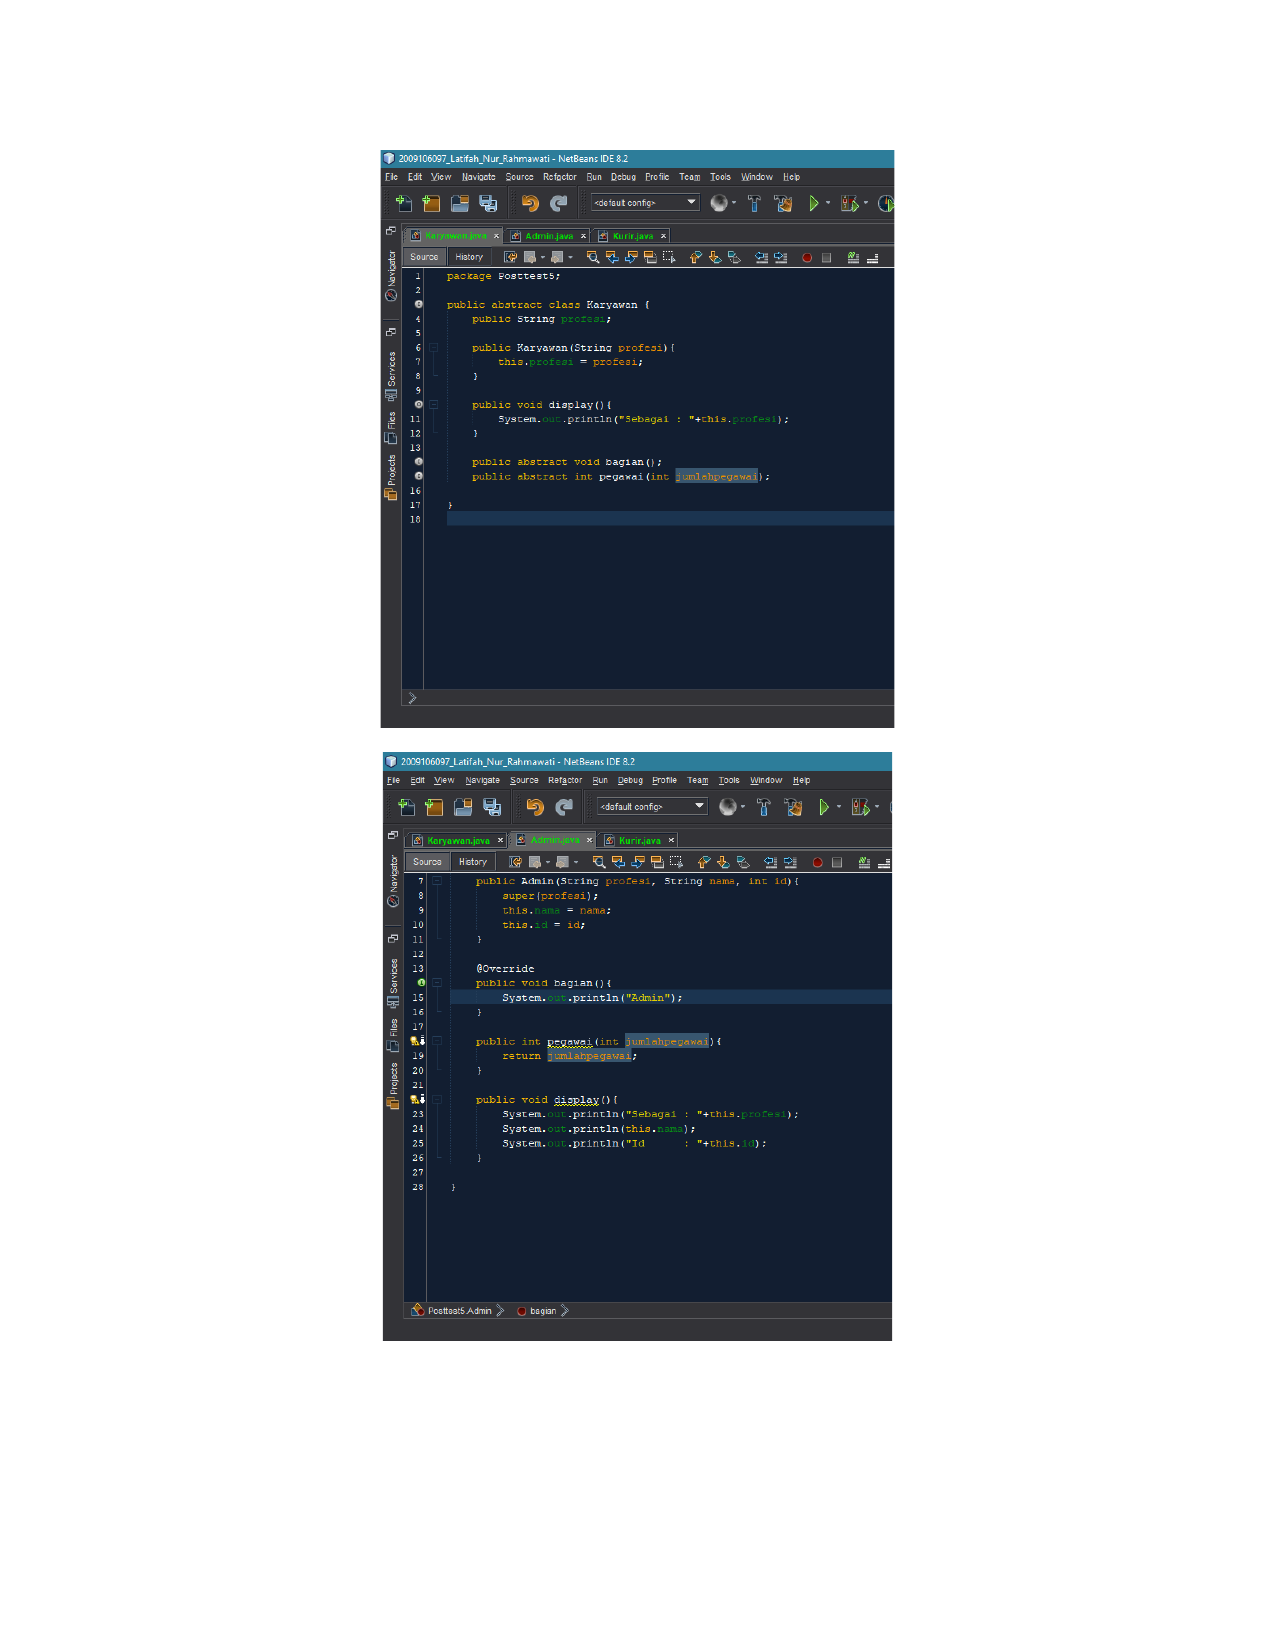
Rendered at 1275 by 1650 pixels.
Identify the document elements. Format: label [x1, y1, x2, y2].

picture [380, 150, 895, 728]
picture [382, 752, 893, 1341]
